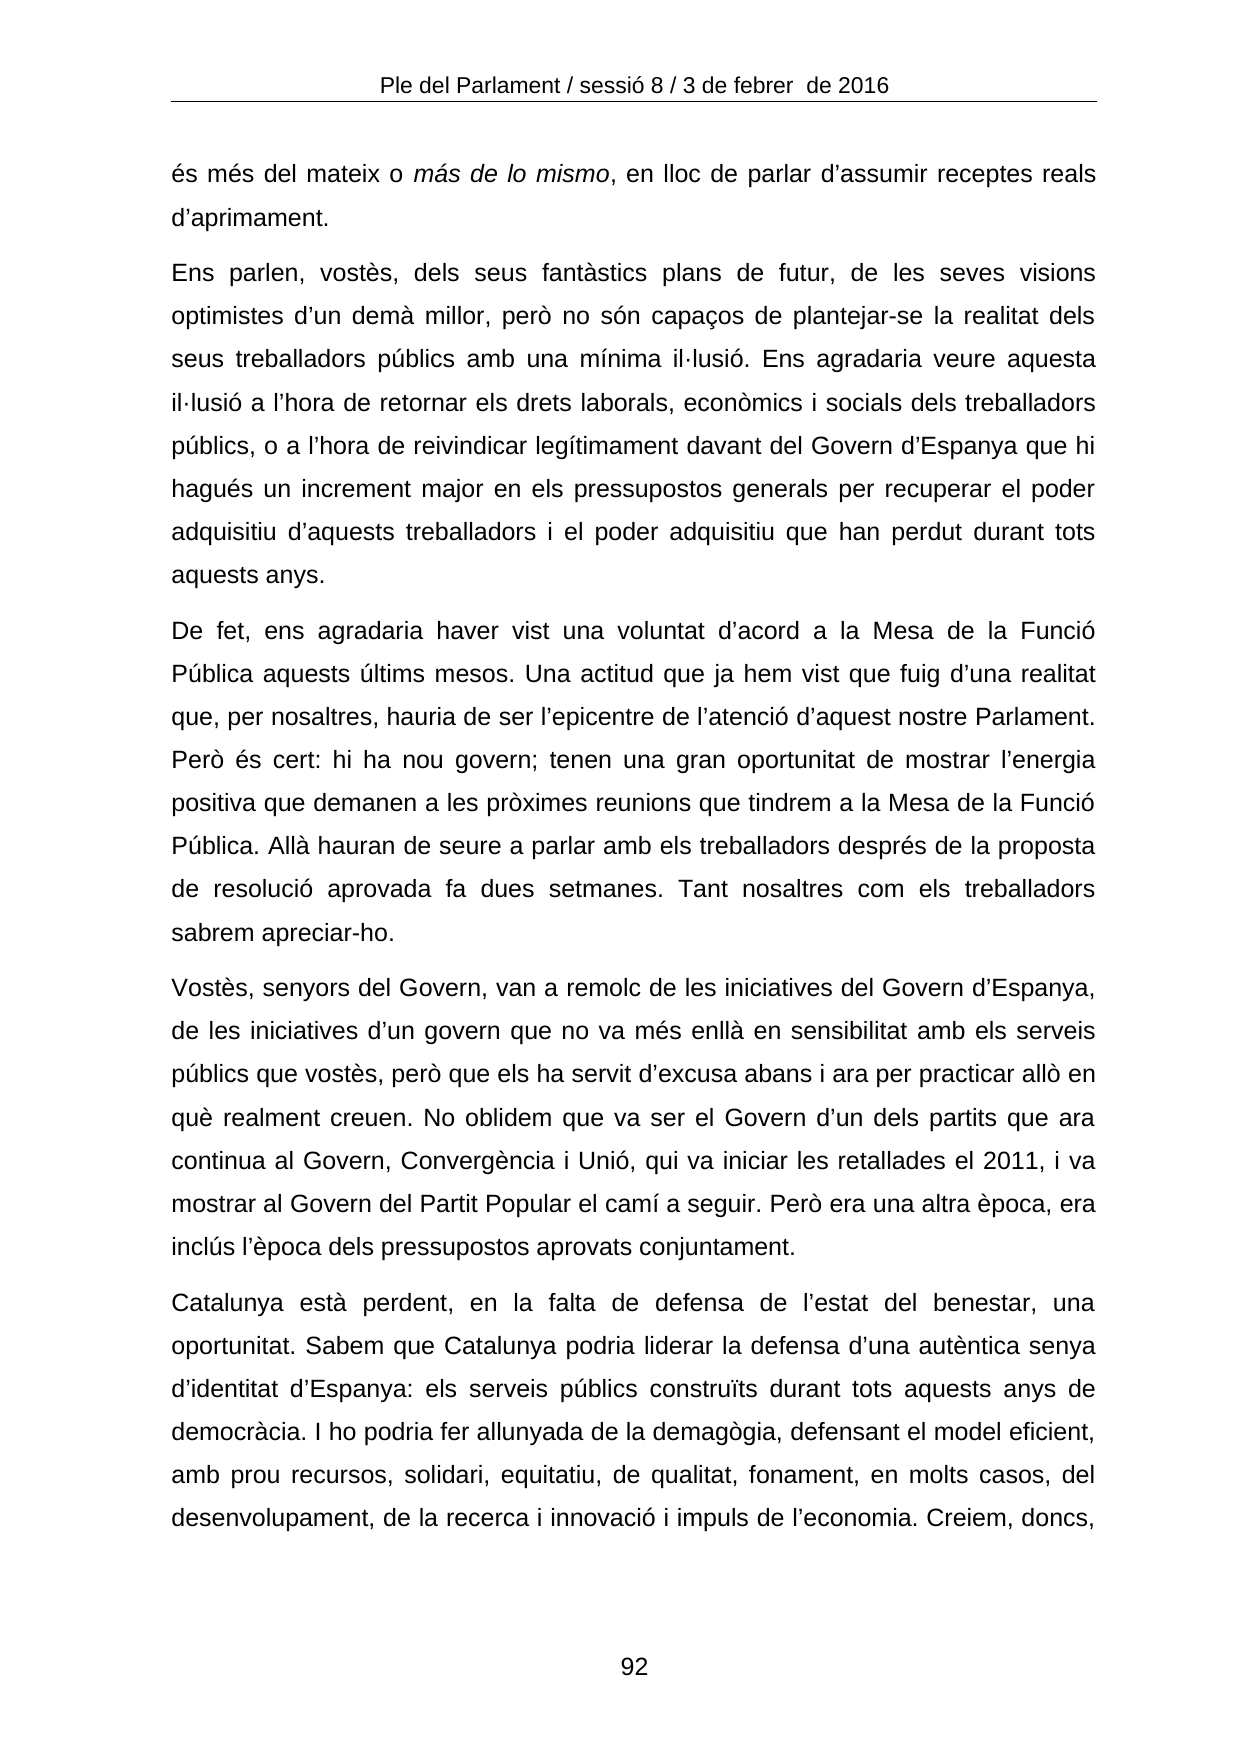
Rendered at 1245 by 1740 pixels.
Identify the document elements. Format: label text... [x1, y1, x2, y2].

text Vostès, senyors del Govern, van a remolc de les iniciatives del Govern d’Espanya, de les iniciatives d’un govern que no va més enllà en sensibilitat amb els serveis públics que vostès, però que els ha servit d’excusa abans i ara per practicar allò en què realment creuen. No oblidem que va ser el Govern d’un dels partits que ara continua al Govern, Convergència i Unió, qui va iniciar les retallades el 2011, i va mostrar al Govern del Partit Popular el camí a seguir. Però era una altra època, era inclús l’època dels pressupostos aprovats conjuntament. [171, 973, 1097, 1261]
text De fet, ens agradaria haver vist una voluntat d’acord a la Mesa de la Funció Pública aquests últims mesos. Una actitud que ja hem vist que fuig d’una realitat que, per nosaltres, hauria de ser l’epicentre de l’atenció d’aquest nostre Parlament. Però és cert: hi ha nou govern; tenen una gran oportunitat de mostrar l’energia positiva que demanen a les pròximes reunions que tindrem a la Mesa de la Funció Pública. Allà hauran de seure a parlar amb els treballadors després de la proposta de resolució aprovada fa dues setmanes. Tant nosaltres com els treballadors sabrem apreciar-ho. [171, 616, 1097, 946]
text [171, 159, 1097, 231]
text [171, 1288, 1097, 1532]
text Ens parlen, vostès, dels seus fantàstics plans de futur, de les seves visions optimistes d’un demà millor, però no són capaços de plantejar-se la realitat dels seus treballadors públics amb una mínima il·lusió. Ens agradaria veure aquesta il·lusió a l’hora de retornar els drets laborals, econòmics i socials dels treballadors públics, o a l’hora de reivindicar legítimament davant del Govern d’Espanya que hi hagués un increment major en els pressupostos generals per recuperar el poder adquisitiu d’aquests treballadors i el poder adquisitiu que han perdut durant tots aquests anys. [171, 258, 1097, 589]
